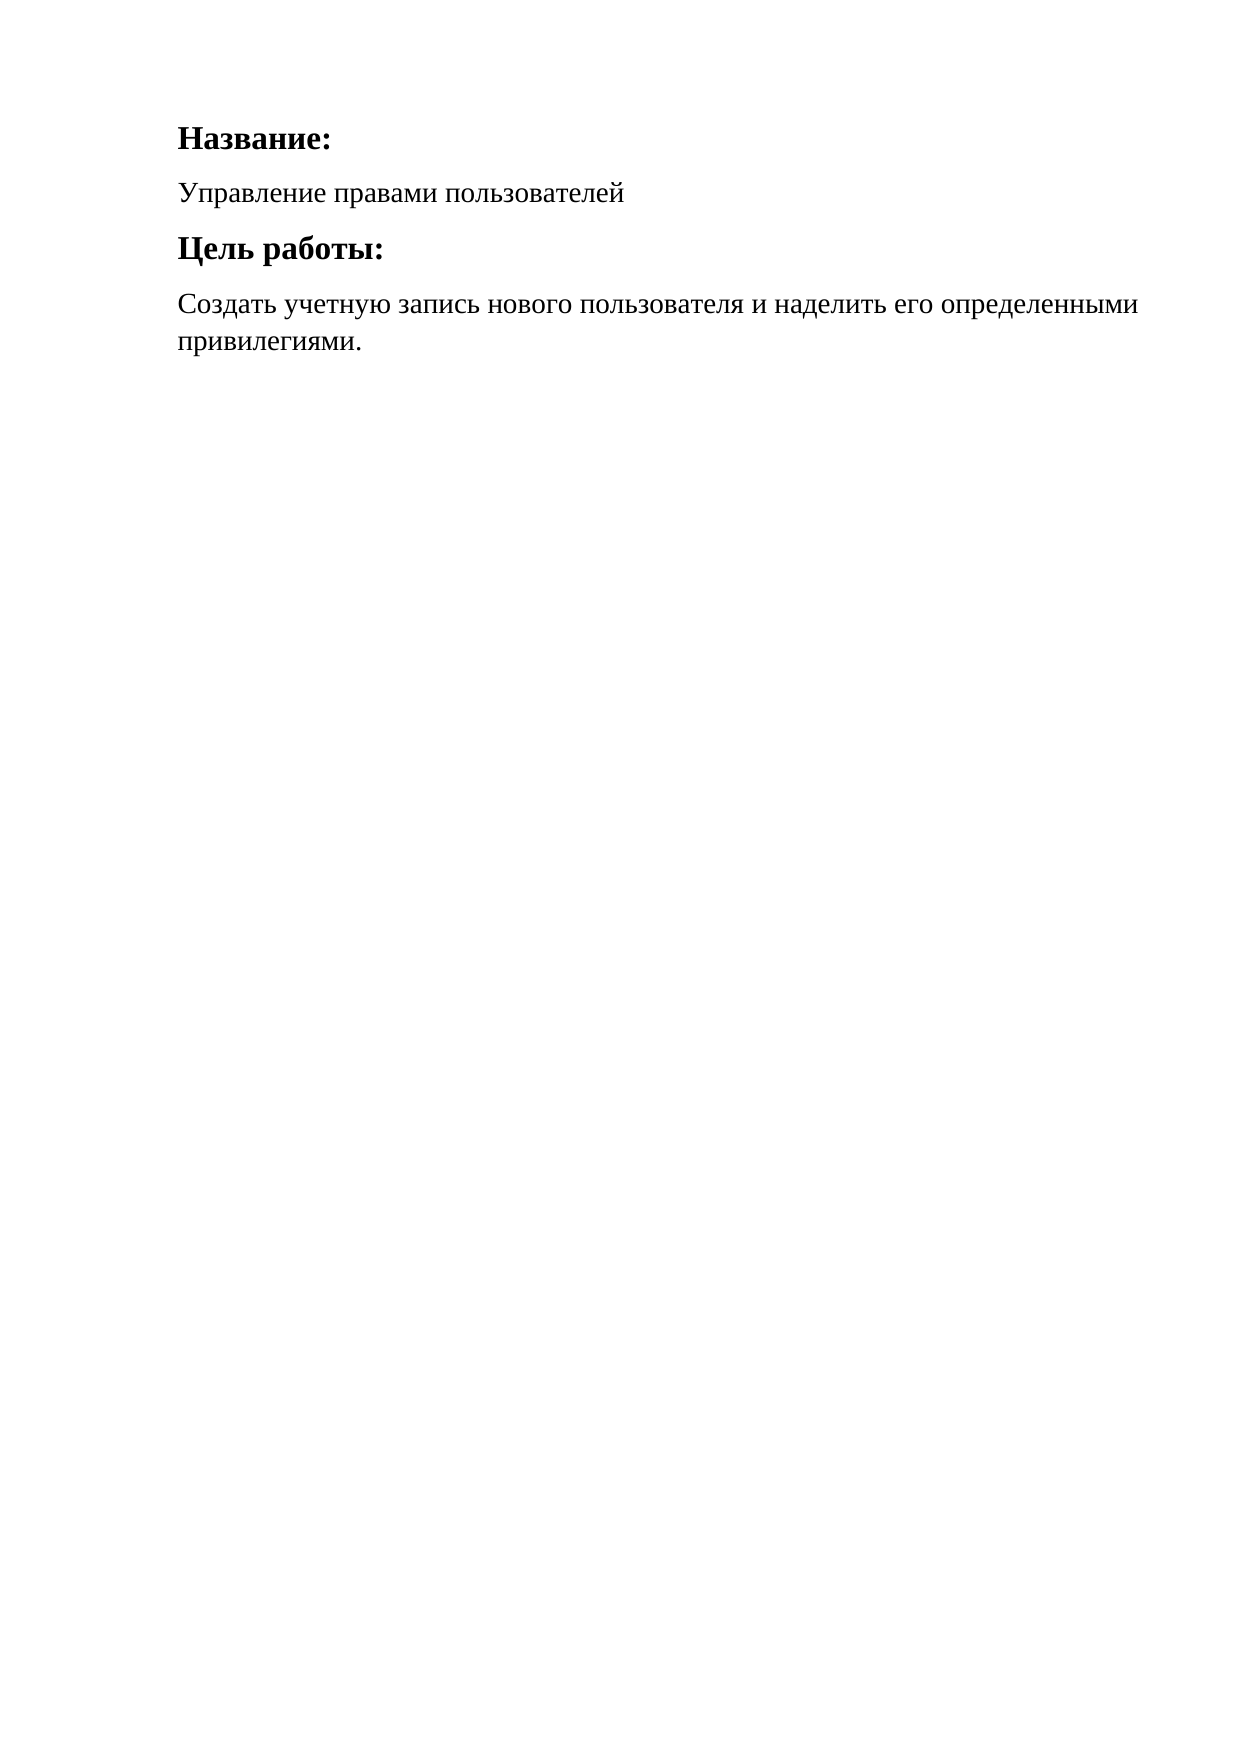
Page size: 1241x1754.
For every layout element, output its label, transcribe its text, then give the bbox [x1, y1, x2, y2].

text Название: [177, 118, 1152, 156]
text Управление правами пользователей [177, 176, 1152, 209]
text Цель работы: [177, 228, 1152, 267]
text Создать учетную запись нового пользователя и наделить его определенными привилегиями. [177, 286, 1152, 356]
